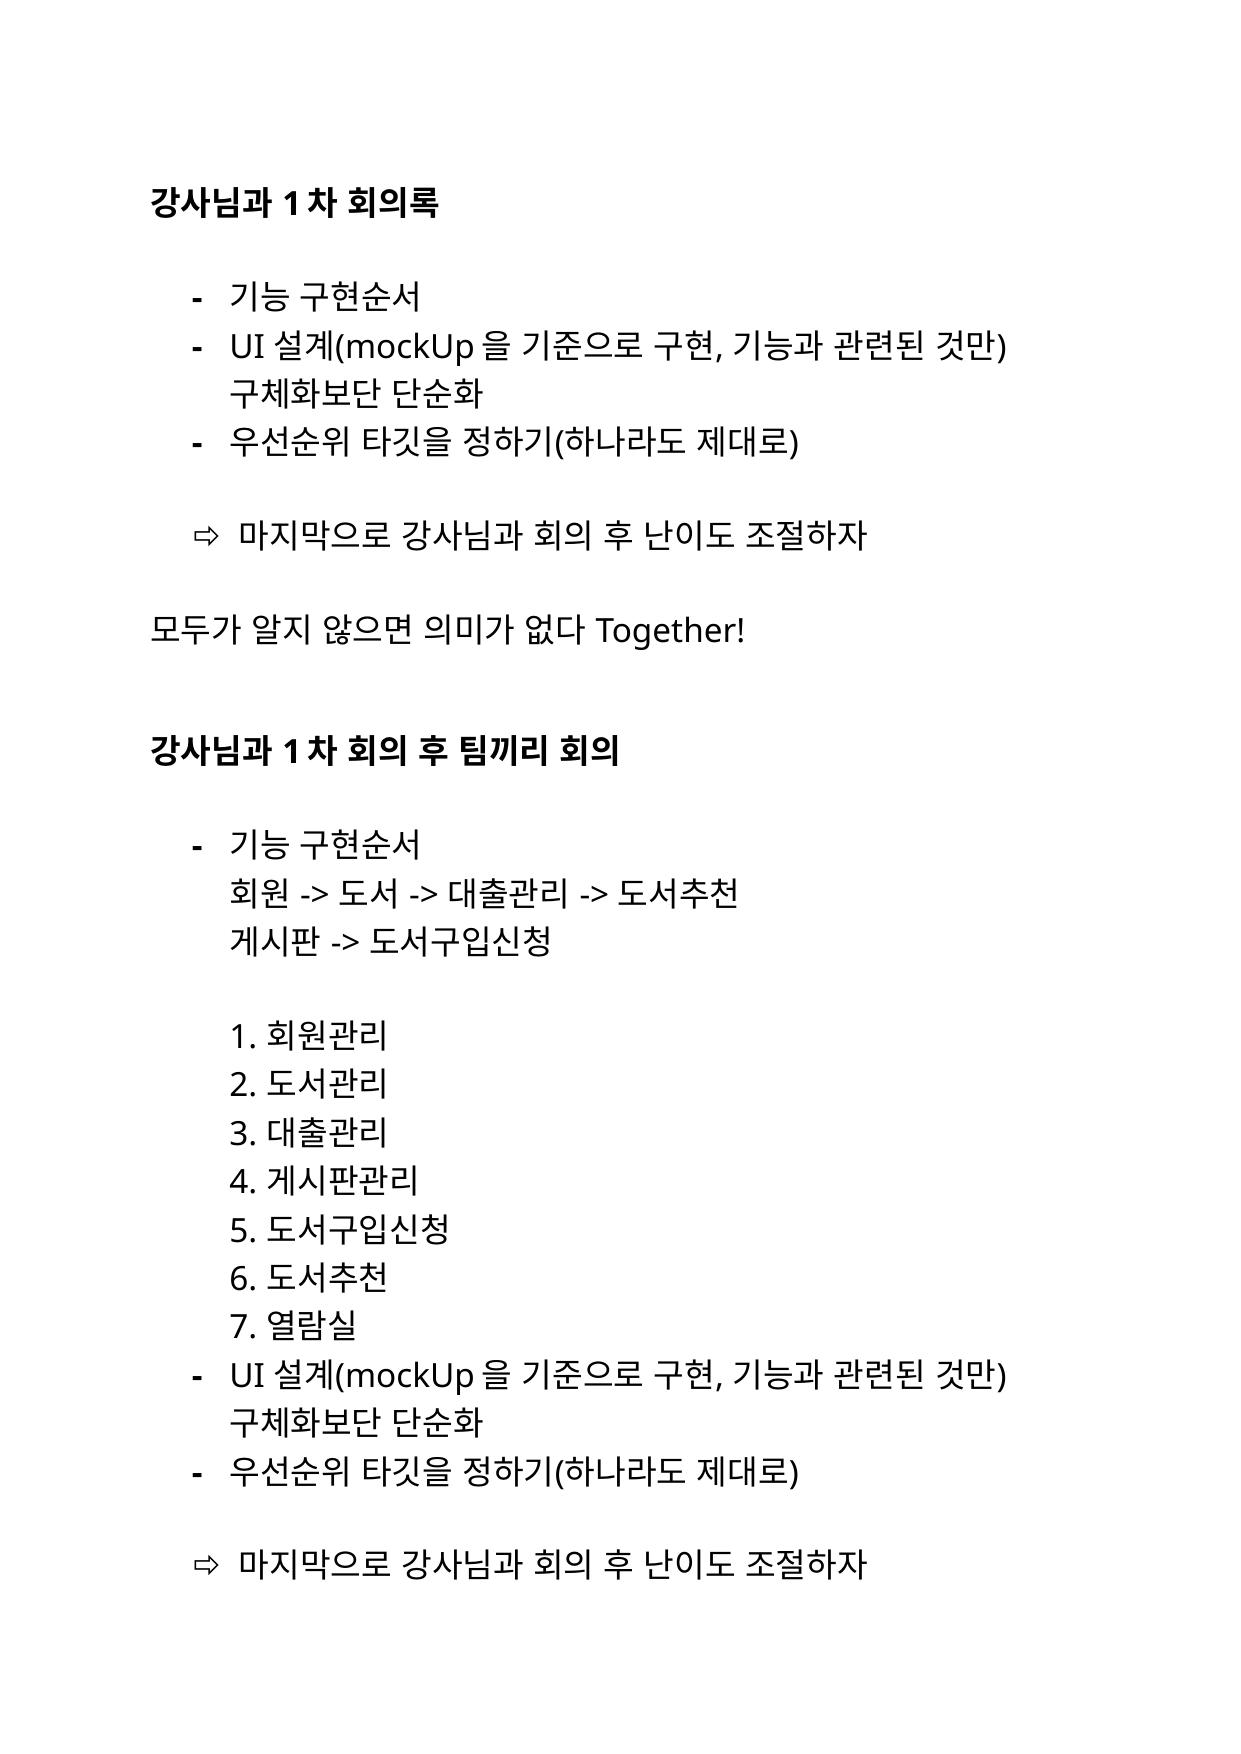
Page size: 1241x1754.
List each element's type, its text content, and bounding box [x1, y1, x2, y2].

list 도서추천 [229, 1252, 1090, 1300]
list 마지막으로 강사님과 회의 후 난이도 조절하자 [192, 1539, 1090, 1587]
list 회원관리 [229, 1010, 1090, 1058]
list UI 설계(mockUp을 기준으로 구현, 기능과 관련된 것만) [192, 319, 1090, 368]
text 게시판 -> 도서구입신청 [229, 916, 1090, 964]
list 구체화보단 단순화 [229, 1397, 1090, 1445]
list 도서관리 [229, 1058, 1090, 1107]
list 도서구입신청 [229, 1203, 1090, 1252]
list 구체화보단 단순화 [229, 368, 1090, 416]
list 기능 구현순서 [192, 271, 1090, 319]
text 모두가 알지 않으면 의미가 없다 Together! [150, 604, 1090, 652]
text c.2 -> 두번째 카피본강사님과 1차 회의록 [150, 177, 1090, 226]
list 마지막으로 강사님과 회의 후 난이도 조절하자 [192, 510, 1090, 558]
text 회원 -> 도서 -> 대출관리 -> 도서추천 [229, 867, 1090, 916]
text 7. 열람실 [229, 1300, 1090, 1349]
list 게시판관리 [229, 1155, 1090, 1203]
list 기능 구현순서 [192, 819, 1090, 867]
list 우선순위 타깃을 정하기(하나라도 제대로) [192, 1445, 1090, 1494]
text 강사님과 1차 회의 후 팀끼리 회의 [150, 725, 1090, 773]
list 우선순위 타깃을 정하기(하나라도 제대로) [192, 416, 1090, 464]
list UI 설계(mockUp을 기준으로 구현, 기능과 관련된 것만) [192, 1349, 1090, 1397]
list 대출관리 [229, 1107, 1090, 1155]
